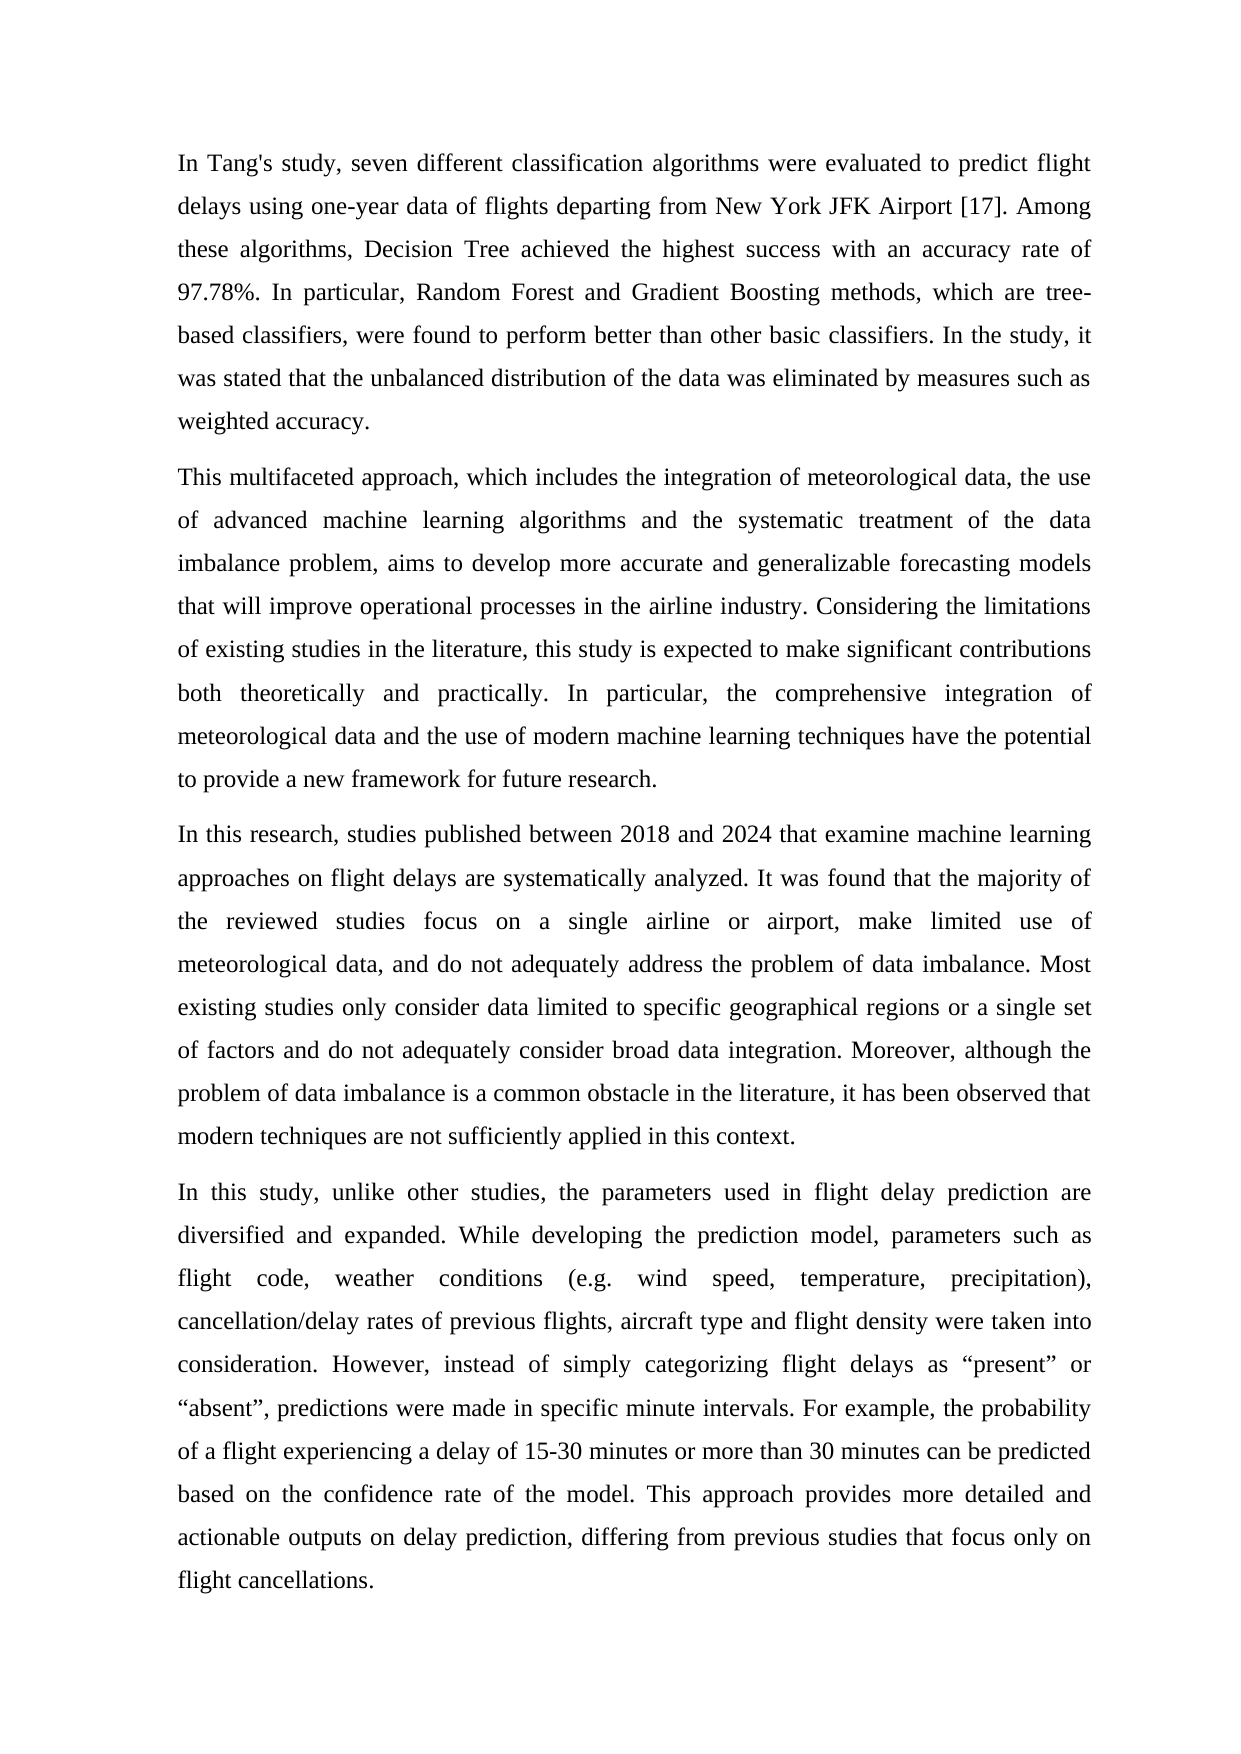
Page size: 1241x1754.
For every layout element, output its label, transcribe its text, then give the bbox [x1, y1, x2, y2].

text In Tang's study, seven different classification algorithms were evaluated to predict flight delays using one-year data of flights departing from New York JFK Airport [17]. Among these algorithms, Decision Tree achieved the highest success with an accuracy rate of 97.78%. In particular, Random Forest and Gradient Boosting methods, which are tree-based classifiers, were found to perform better than other basic classifiers. In the study, it was stated that the unbalanced distribution of the data was eliminated by measures such as weighted accuracy. [177, 148, 1092, 435]
text In this study, unlike other studies, the parameters used in flight delay prediction are diversified and expanded. While developing the prediction model, parameters such as flight code, weather conditions (e.g. wind speed, temperature, precipitation), cancellation/delay rates of previous flights, aircraft type and flight density were taken into consideration. However, instead of simply categorizing flight delays as “present” or “absent”, predictions were made in specific minute intervals. For example, the probability of a flight experiencing a delay of 15-30 minutes or more than 30 minutes can be predicted based on the confidence rate of the model. This approach provides more detailed and actionable outputs on delay prediction, differing from previous studies that focus only on flight cancellations. [177, 1177, 1092, 1594]
text In this research, studies published between 2018 and 2024 that examine machine learning approaches on flight delays are systematically analyzed. It was found that the majority of the reviewed studies focus on a single airline or airport, make limited use of meteorological data, and do not adequately address the problem of data imbalance. Most existing studies only consider data limited to specific geographical regions or a single set of factors and do not adequately consider broad data integration. Moreover, although the problem of data imbalance is a common obstacle in the literature, it has been observed that modern techniques are not sufficiently applied in this context. [177, 819, 1092, 1150]
text This multifaceted approach, which includes the integration of meteorological data, the use of advanced machine learning algorithms and the systematic treatment of the data imbalance problem, aims to develop more accurate and generalizable forecasting models that will improve operational processes in the airline industry. Considering the limitations of existing studies in the literature, this study is expected to make significant contributions both theoretically and practically. In particular, the comprehensive integration of meteorological data and the use of modern machine learning techniques have the potential to provide a new framework for future research. [177, 462, 1092, 793]
